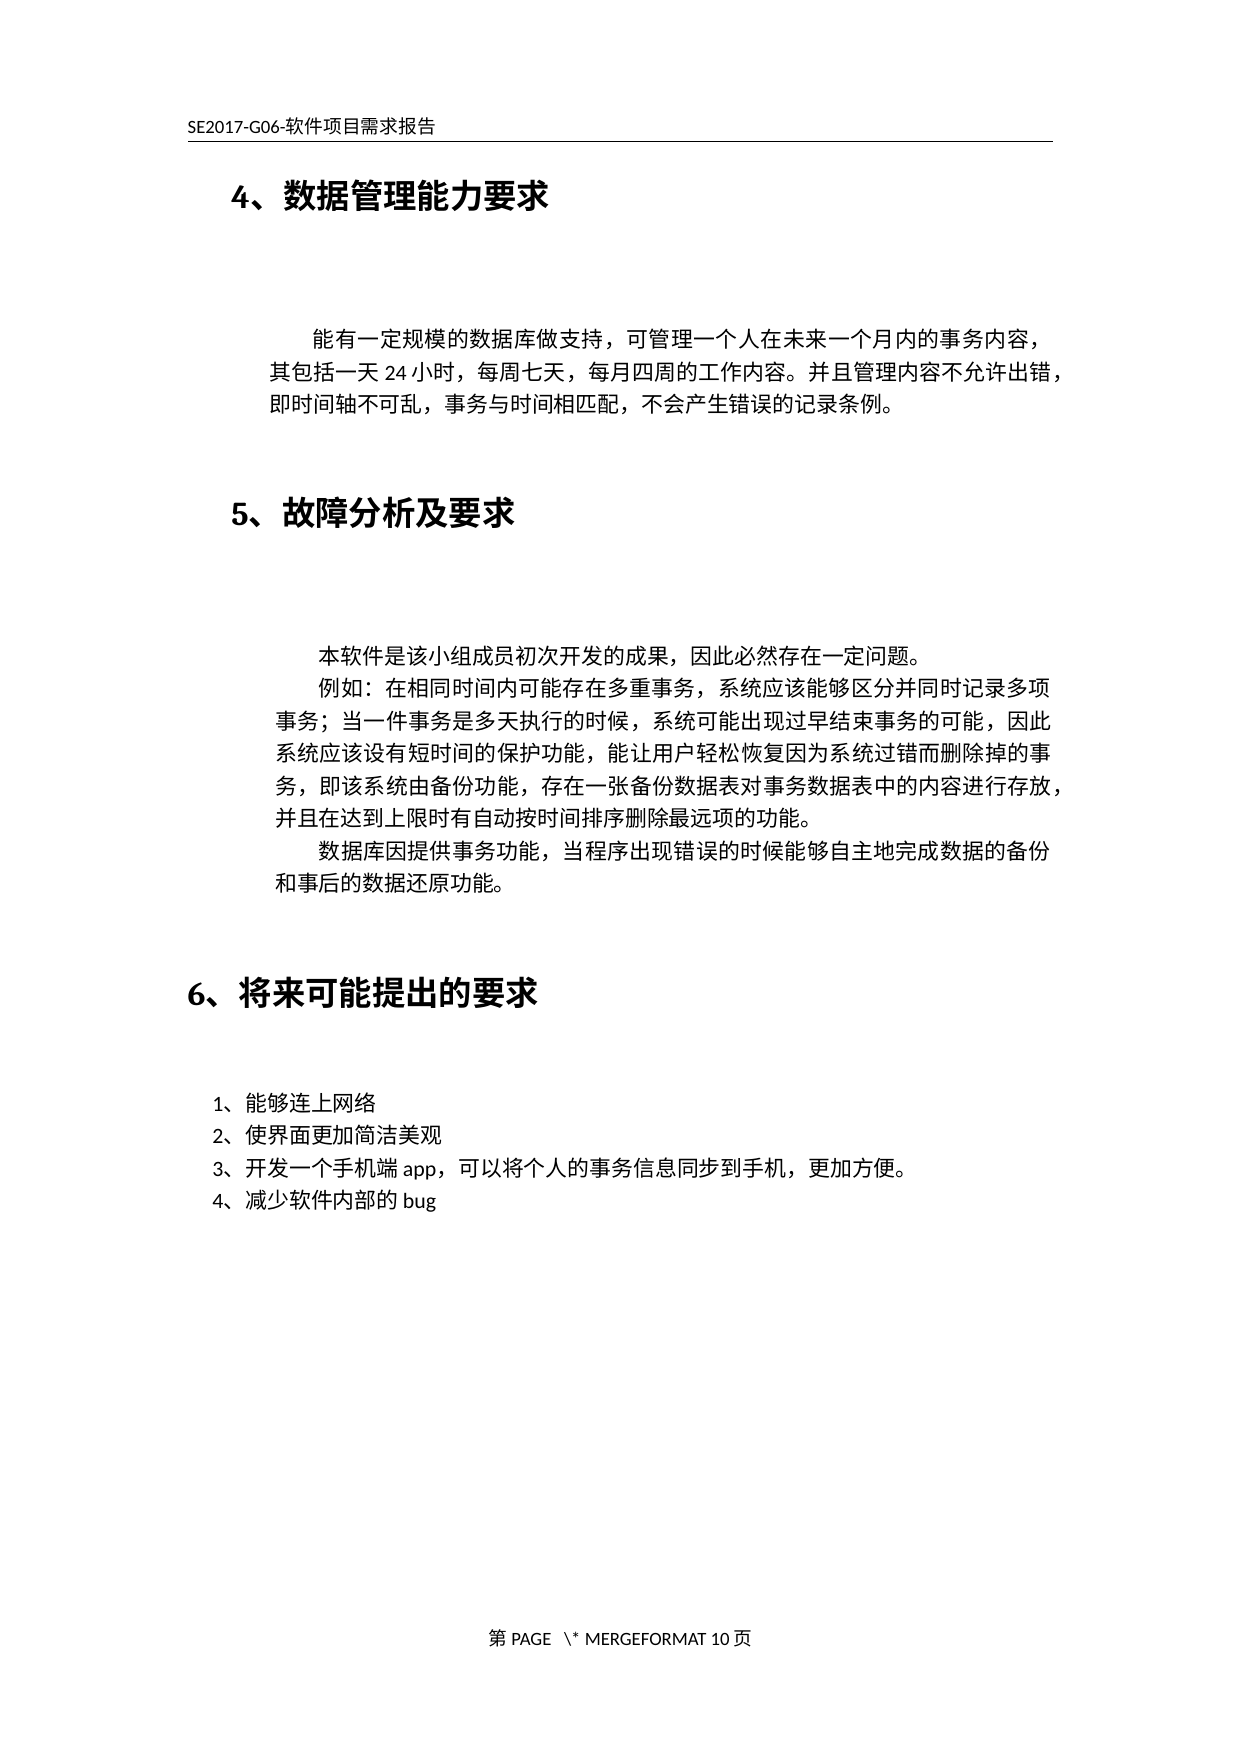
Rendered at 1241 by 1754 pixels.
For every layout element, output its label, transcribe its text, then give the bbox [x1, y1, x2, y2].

list 4、减少软件内部的bug [187, 1183, 1053, 1215]
subtitle 4、数据管理能力要求 [187, 162, 1053, 227]
text 本软件是该小组成员初次开发的成果，因此必然存在一定问题。 [275, 638, 1053, 671]
list 1、能够连上网络 [187, 1085, 1053, 1118]
text 例如：在相同时间内可能存在多重事务，系统应该能够区分并同时记录多项事务；当一件事务是多天执行的时候，系统可能出现过早结束事务的可能，因此系统应该设有短时间的保护功能，能让用户轻松恢复因为系统过错而删除掉的事务，即该系统由备份功能，存在一张备份数据表对事务数据表中的内容进行存放，并且在达到上限时有自动按时间排序删除最远项的功能。 [275, 671, 1053, 833]
list 2、使界面更加简洁美观 [187, 1118, 1053, 1150]
subtitle 将来可能提出的要求 [187, 958, 1053, 1023]
text 能有一定规模的数据库做支持，可管理一个人在未来一个月内的事务内容，其包括一天24小时，每周七天，每月四周的工作内容。并且管理内容不允许出错，即时间轴不可乱，事务与时间相匹配，不会产生错误的记录条例。 [269, 322, 1053, 419]
list 3、开发一个手机端app，可以将个人的事务信息同步到手机，更加方便。 [187, 1150, 1053, 1183]
subtitle 5、故障分析及要求 [187, 479, 1053, 544]
text 数据库因提供事务功能，当程序出现错误的时候能够自主地完成数据的备份和事后的数据还原功能。 [275, 833, 1053, 898]
